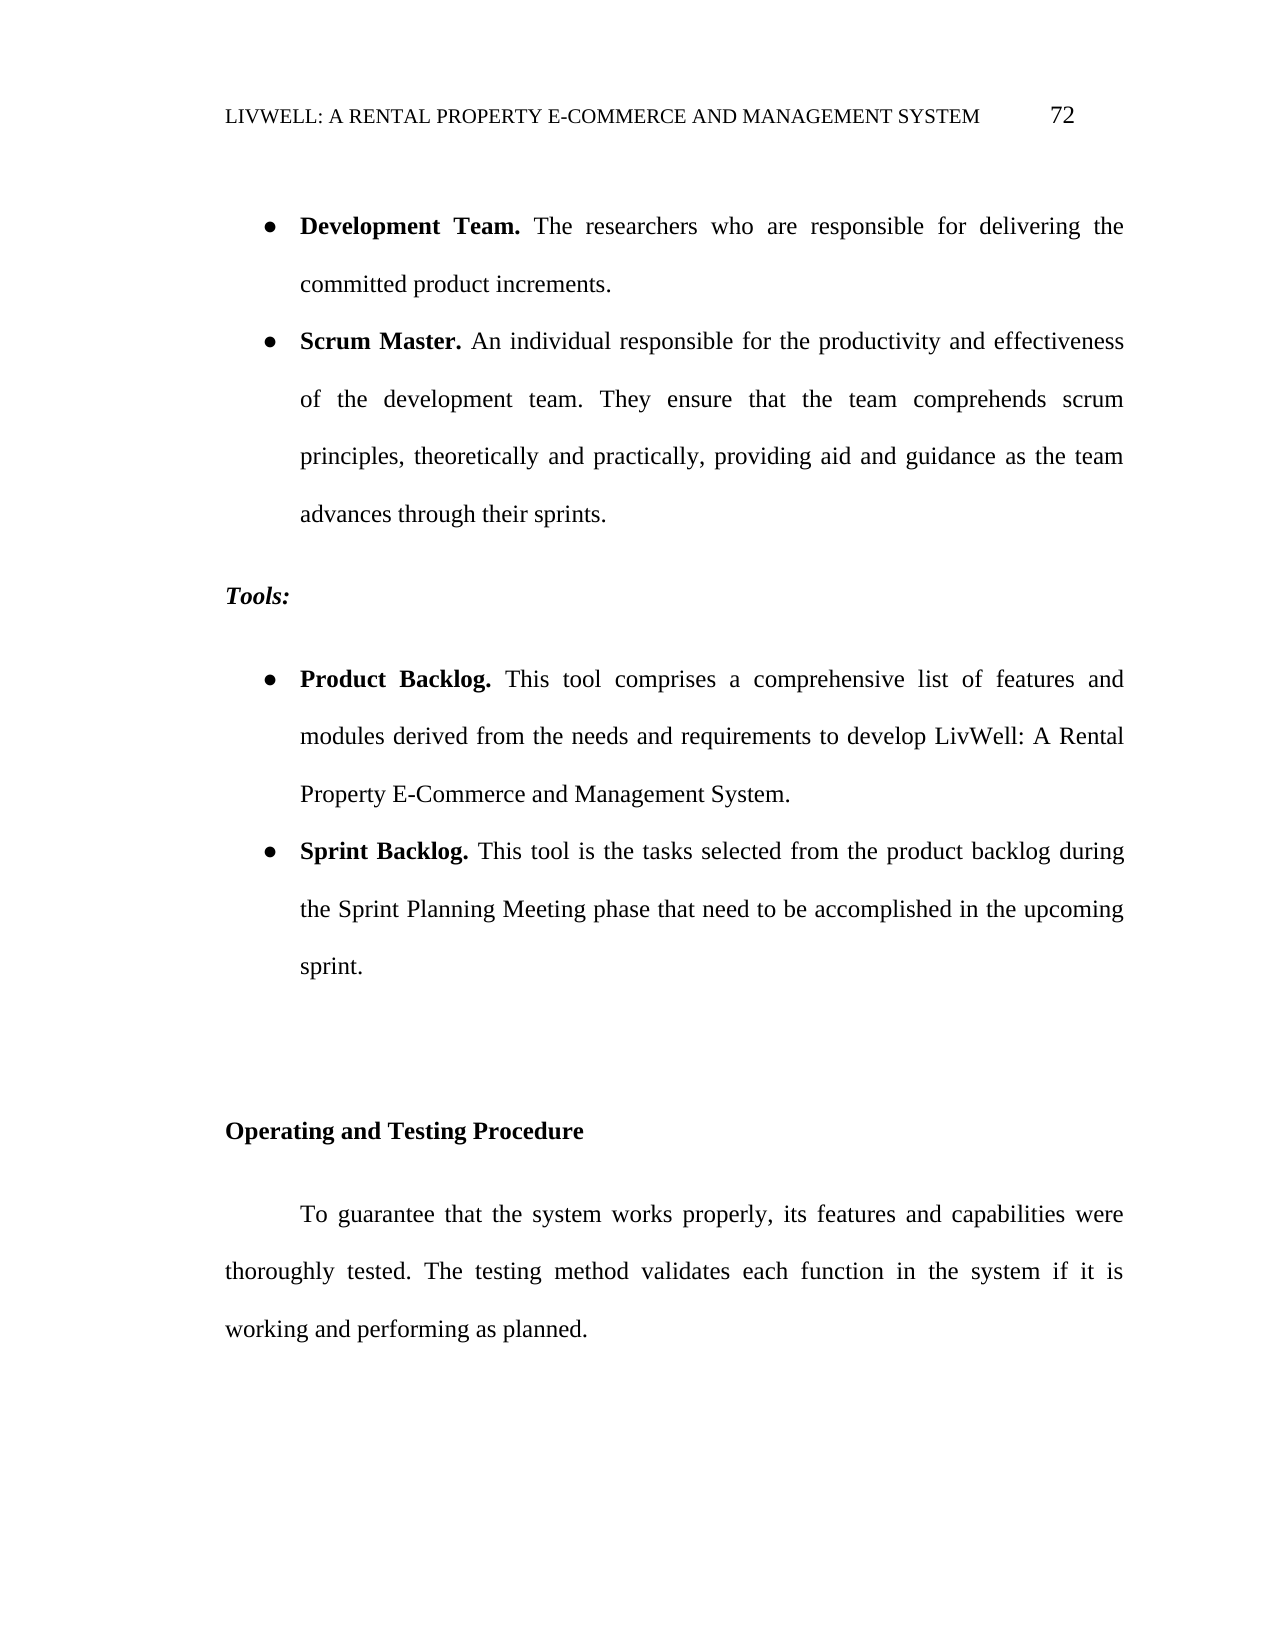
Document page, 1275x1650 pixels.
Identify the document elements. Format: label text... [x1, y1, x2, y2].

text Tools: [225, 581, 1125, 610]
list Sprint Backlog. This tool is the tasks selected from the product backlog during the Sprint Planning Meeting phase that need to be accomplished in the upcoming sprint. [262, 836, 1125, 980]
subtitle Operating and Testing Procedure [225, 1116, 1125, 1145]
list Development Team. The researchers who are responsible for delivering the committed product increments. [262, 211, 1125, 297]
text To guarantee that the system works properly, its features and capabilities were thoroughly tested. The testing method validates each function in the system if it is working and performing as planned. [225, 1199, 1125, 1342]
list Scrum Master. An individual responsible for the productivity and effectiveness of the development team. They ensure that the team comprehends scrum principles, theoretically and practically, providing aid and guidance as the team advances through their sprints. [262, 326, 1125, 527]
list Product Backlog. This tool comprises a comprehensive list of features and modules derived from the needs and requirements to develop LivWell: A Rental Property E-Commerce and Management System. [262, 664, 1125, 807]
